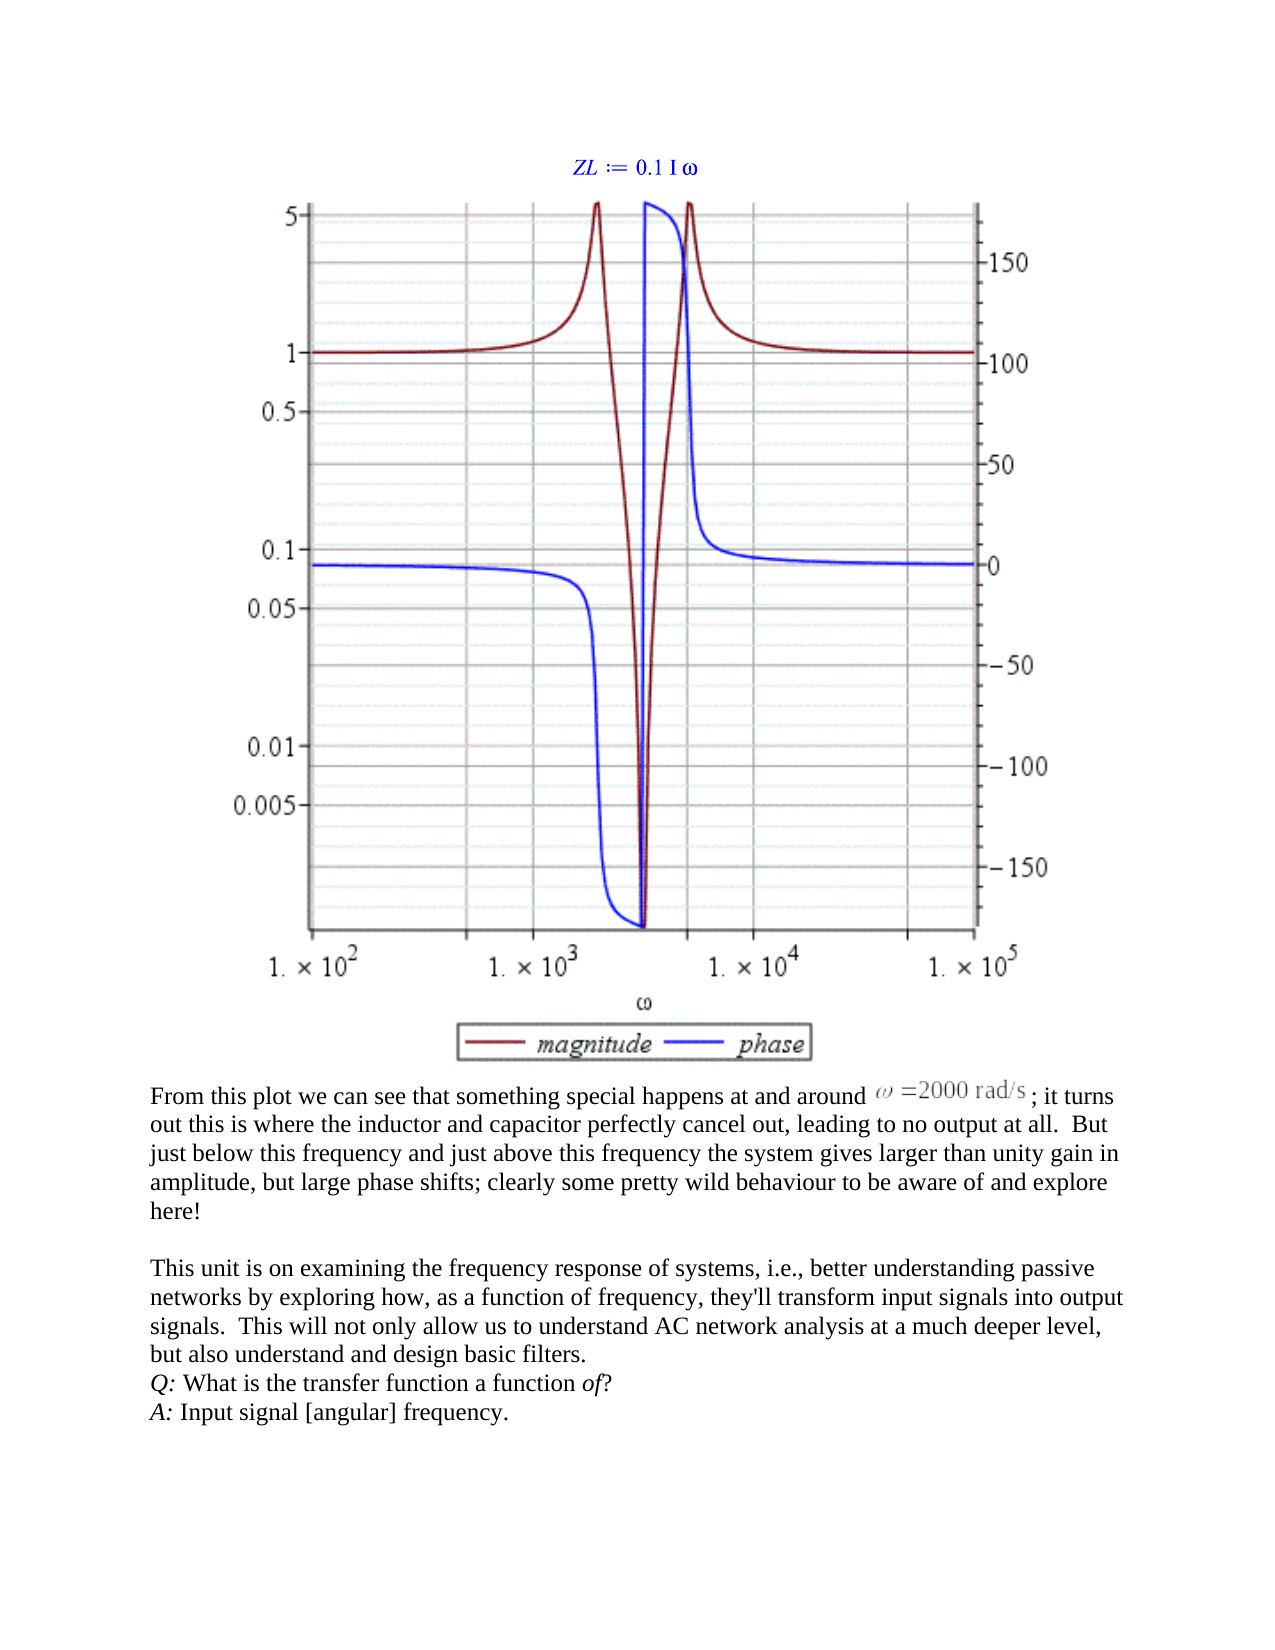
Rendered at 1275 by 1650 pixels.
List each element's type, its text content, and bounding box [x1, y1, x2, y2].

picture [194, 189, 1081, 1076]
text From this plot we can see that something special happens at and around ; it turns out this is where the inductor and capacitor perfectly cancel out, leading to no output at all. But just below this frequency and just above this frequency the system gives larger than unity gain in amplitude, but large phase shifts; clearly some pretty wild behaviour to be aware of and explore here! [150, 1076, 1125, 1224]
text A: Input signal [angular] frequency. [150, 1397, 1125, 1426]
text This unit is on examining the frequency response of systems, i.e., better understanding passive networks by exploring how, as a function of frequency, they'll transform input signals into output signals. This will not only allow us to understand AC network analysis at a much deeper level, but also understand and design basic filters. [150, 1253, 1125, 1368]
text Q: What is the transfer function a function of? [150, 1368, 1125, 1397]
